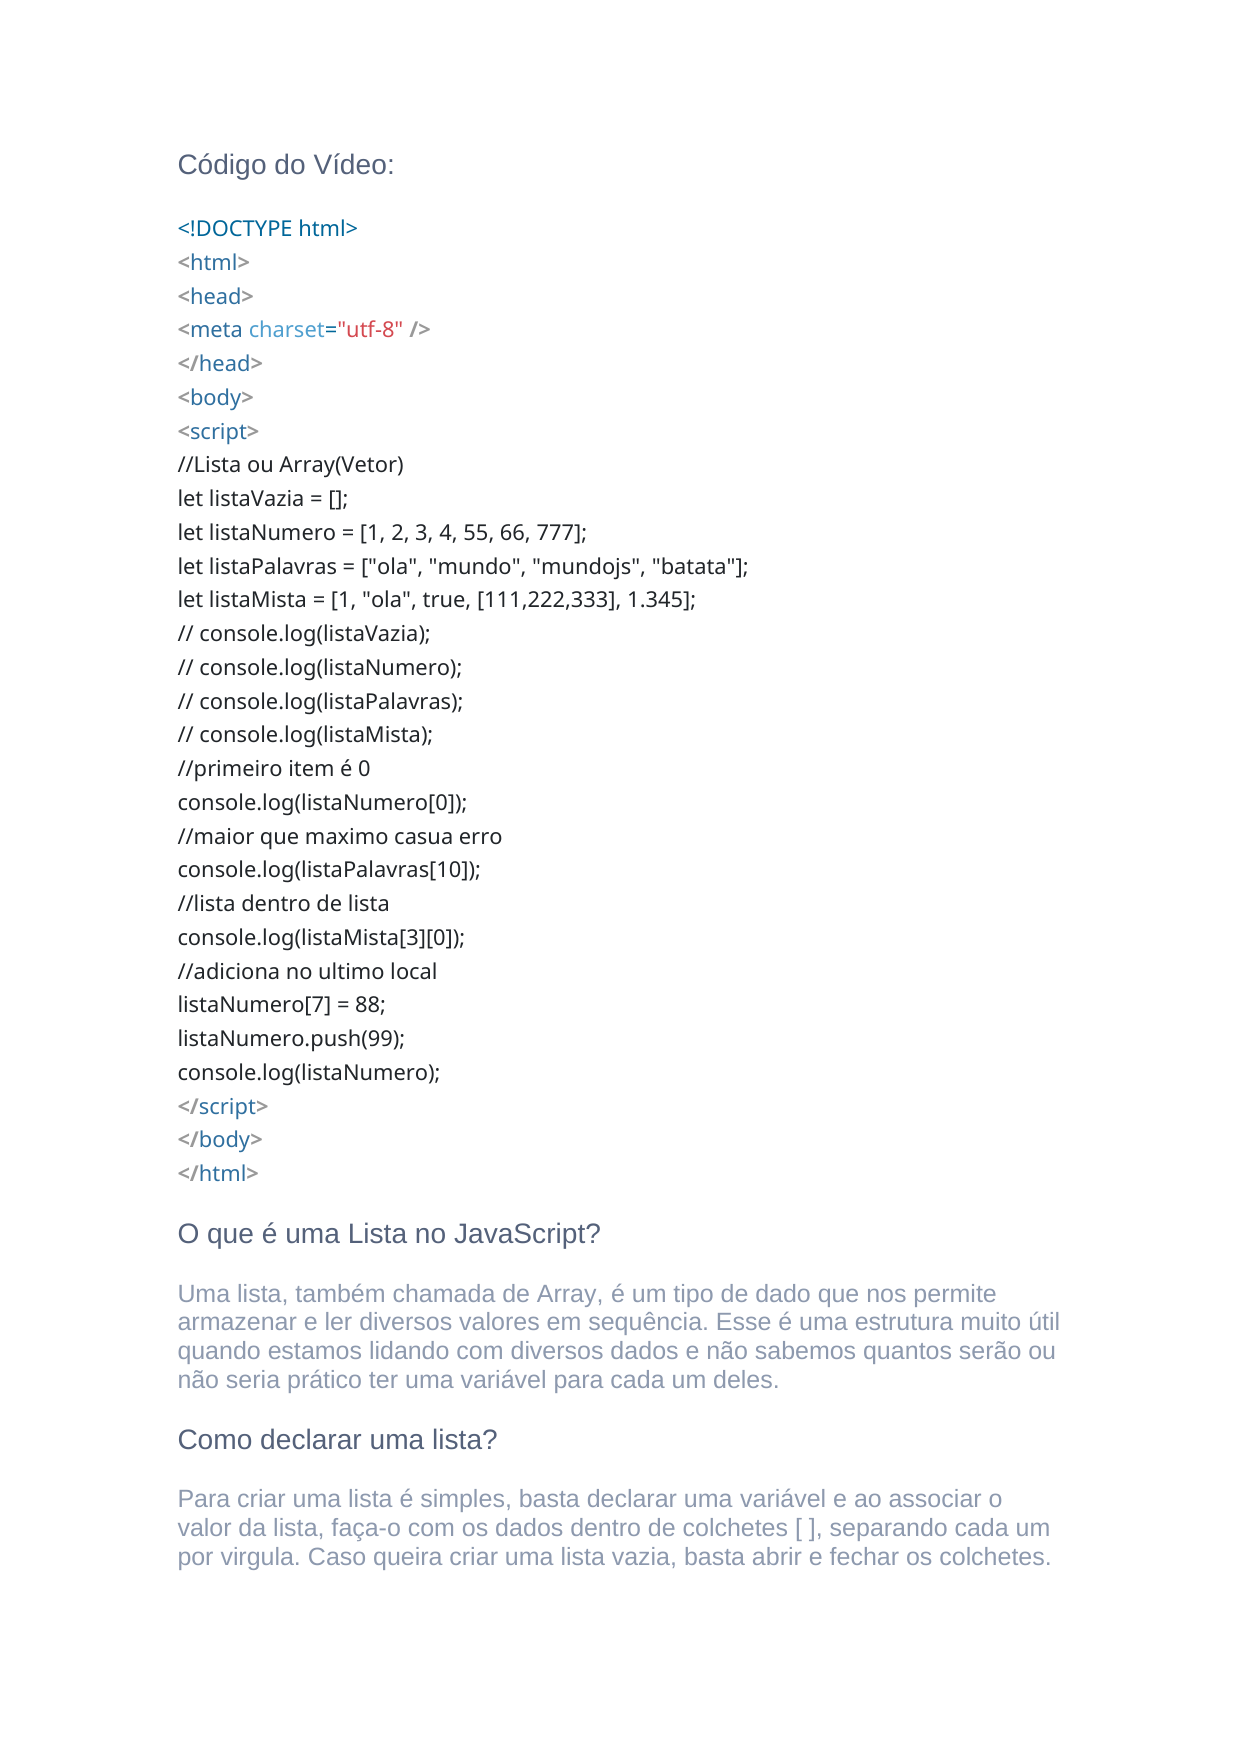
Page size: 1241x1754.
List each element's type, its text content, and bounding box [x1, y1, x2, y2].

text //primeiro item é 0 [177, 749, 1063, 783]
text //adiciona no ultimo local [177, 952, 1063, 985]
text // console.log(listaMista); [177, 715, 1063, 749]
text Código do Vídeo: [177, 148, 1063, 180]
text </body> [177, 1120, 1063, 1154]
text listaNumero[7] = 88; [177, 985, 1063, 1019]
text //maior que maximo casua erro [177, 817, 1063, 850]
text //Lista ou Array(Vetor) [177, 445, 1063, 479]
text let listaPalavras = ["ola", "mundo", "mundojs", "batata"]; [177, 547, 1063, 580]
text listaNumero.push(99); [177, 1019, 1063, 1053]
text console.log(listaNumero); [177, 1053, 1063, 1087]
text <script> [177, 412, 1063, 445]
text <body> [177, 378, 1063, 412]
text // console.log(listaPalavras); [177, 682, 1063, 715]
text let listaMista = [1, "ola", true, [111,222,333], 1.345]; [177, 580, 1063, 614]
text <!DOCTYPE html> [177, 209, 1063, 243]
text let listaVazia = []; [177, 479, 1063, 513]
text Para criar uma lista é simples, basta declarar uma variável e ao associar o valor da lista, faça-o com os dados dentro de colchetes [ ], separando cada um por virgula. Caso queira criar uma lista vazia, basta abrir e fechar os colchetes. [177, 1484, 1063, 1571]
text // console.log(listaNumero); [177, 648, 1063, 682]
text console.log(listaPalavras[10]); [177, 850, 1063, 884]
text Como declarar uma lista? [177, 1423, 1063, 1455]
text <meta charset="utf-8" /> [177, 310, 1063, 344]
text <head> [177, 277, 1063, 310]
text //lista dentro de lista [177, 884, 1063, 918]
text </head> [177, 344, 1063, 378]
text console.log(listaMista[3][0]); [177, 918, 1063, 952]
text </script> [177, 1087, 1063, 1120]
text </html> [177, 1154, 1063, 1188]
text console.log(listaNumero[0]); [177, 783, 1063, 817]
text Uma lista, também chamada de Array, é um tipo de dado que nos permite armazenar e ler diversos valores em sequência. Esse é uma estrutura muito útil quando estamos lidando com diversos dados e não sabemos quantos serão ou não seria prático ter uma variável para cada um deles. [177, 1279, 1063, 1394]
text <html> [177, 243, 1063, 277]
text // console.log(listaVazia); [177, 614, 1063, 648]
text let listaNumero = [1, 2, 3, 4, 55, 66, 777]; [177, 513, 1063, 547]
text O que é uma Lista no JavaScript? [177, 1217, 1063, 1249]
